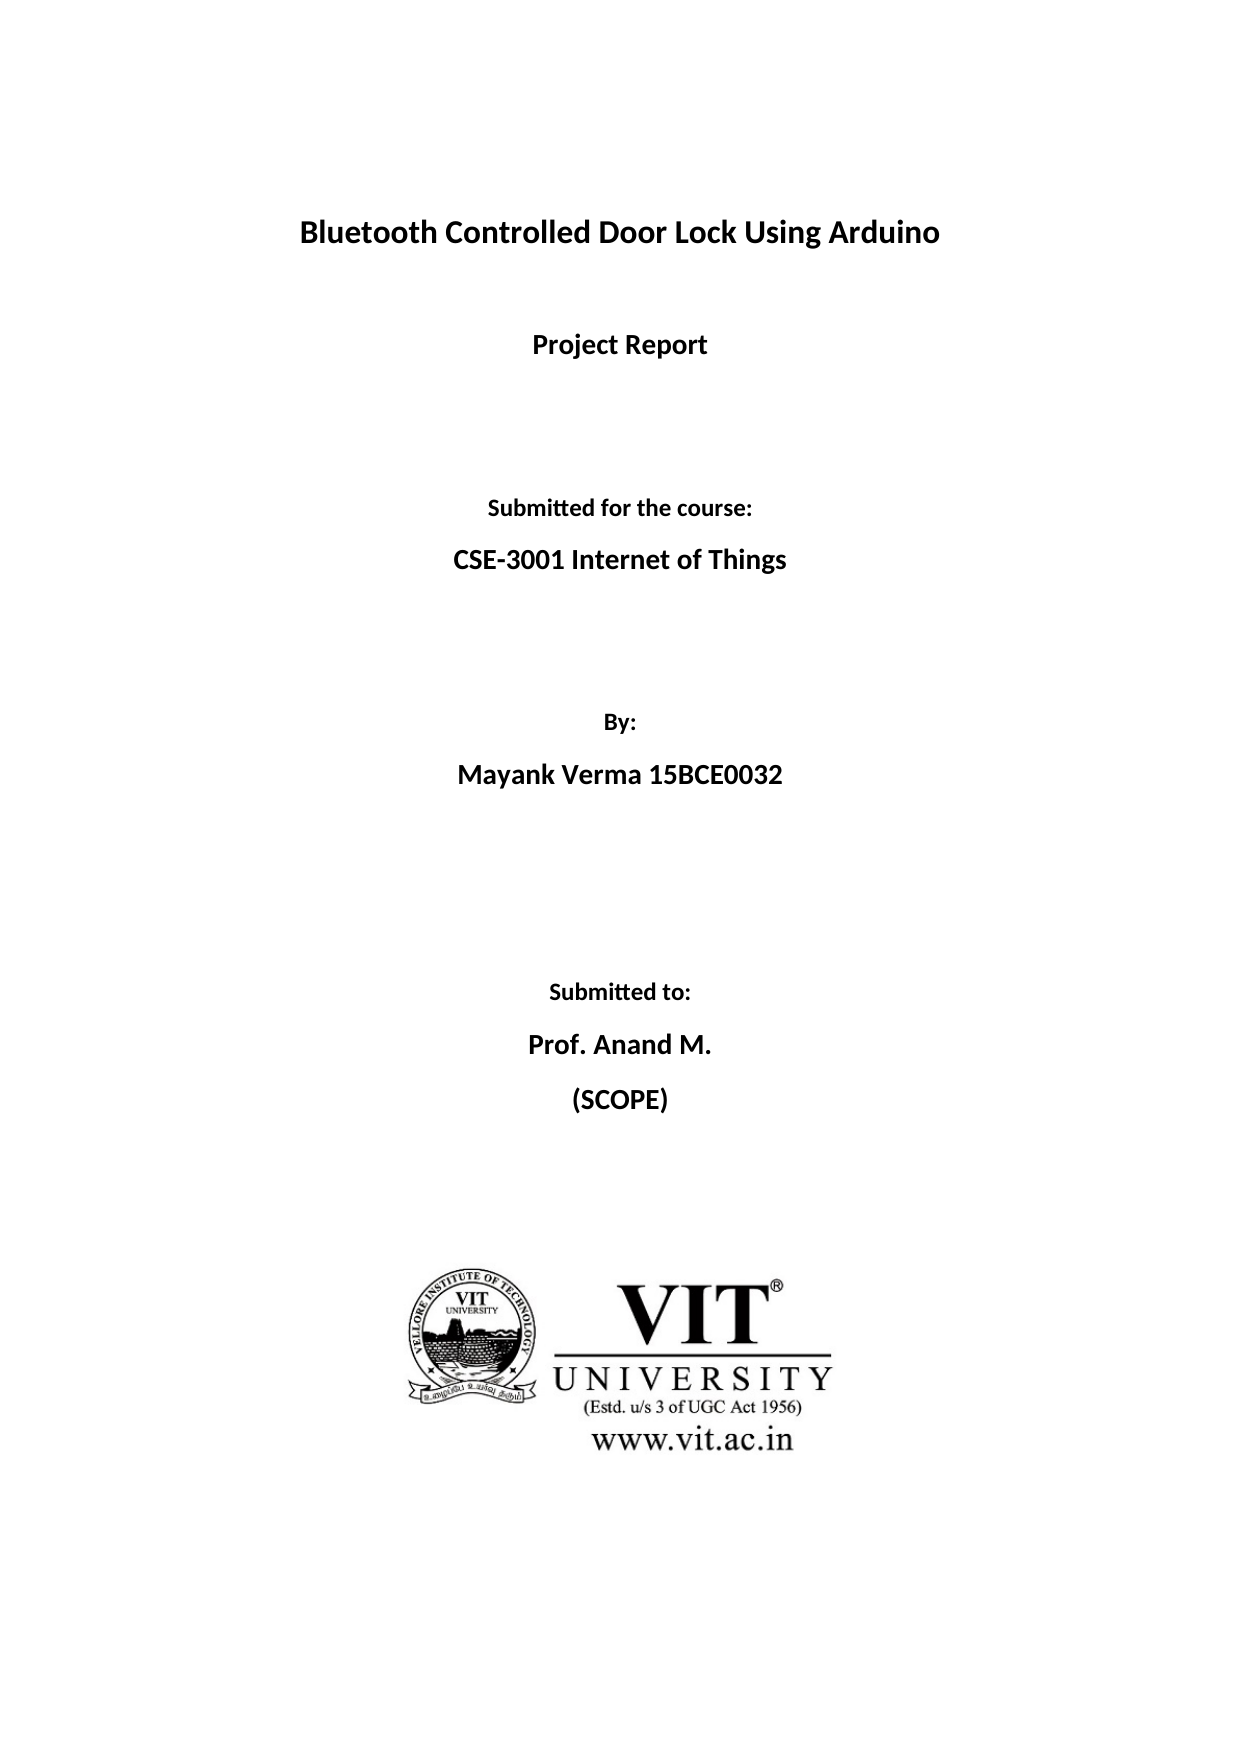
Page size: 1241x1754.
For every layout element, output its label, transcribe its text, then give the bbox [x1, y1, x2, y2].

text Mayank Verma 15BCE0032 [150, 756, 1090, 792]
text Project Report [150, 326, 1090, 362]
picture [387, 1246, 853, 1458]
text Submitted to: [150, 977, 1090, 1007]
text Submitted for the course: [150, 492, 1090, 522]
text (SCOPE) [150, 1081, 1090, 1117]
text CSE-3001 Internet of Things [150, 541, 1090, 577]
text Prof. Anand M. [150, 1026, 1090, 1062]
text By: [150, 707, 1090, 737]
text Bluetooth Controlled Door Lock Using Arduino [150, 211, 1090, 251]
